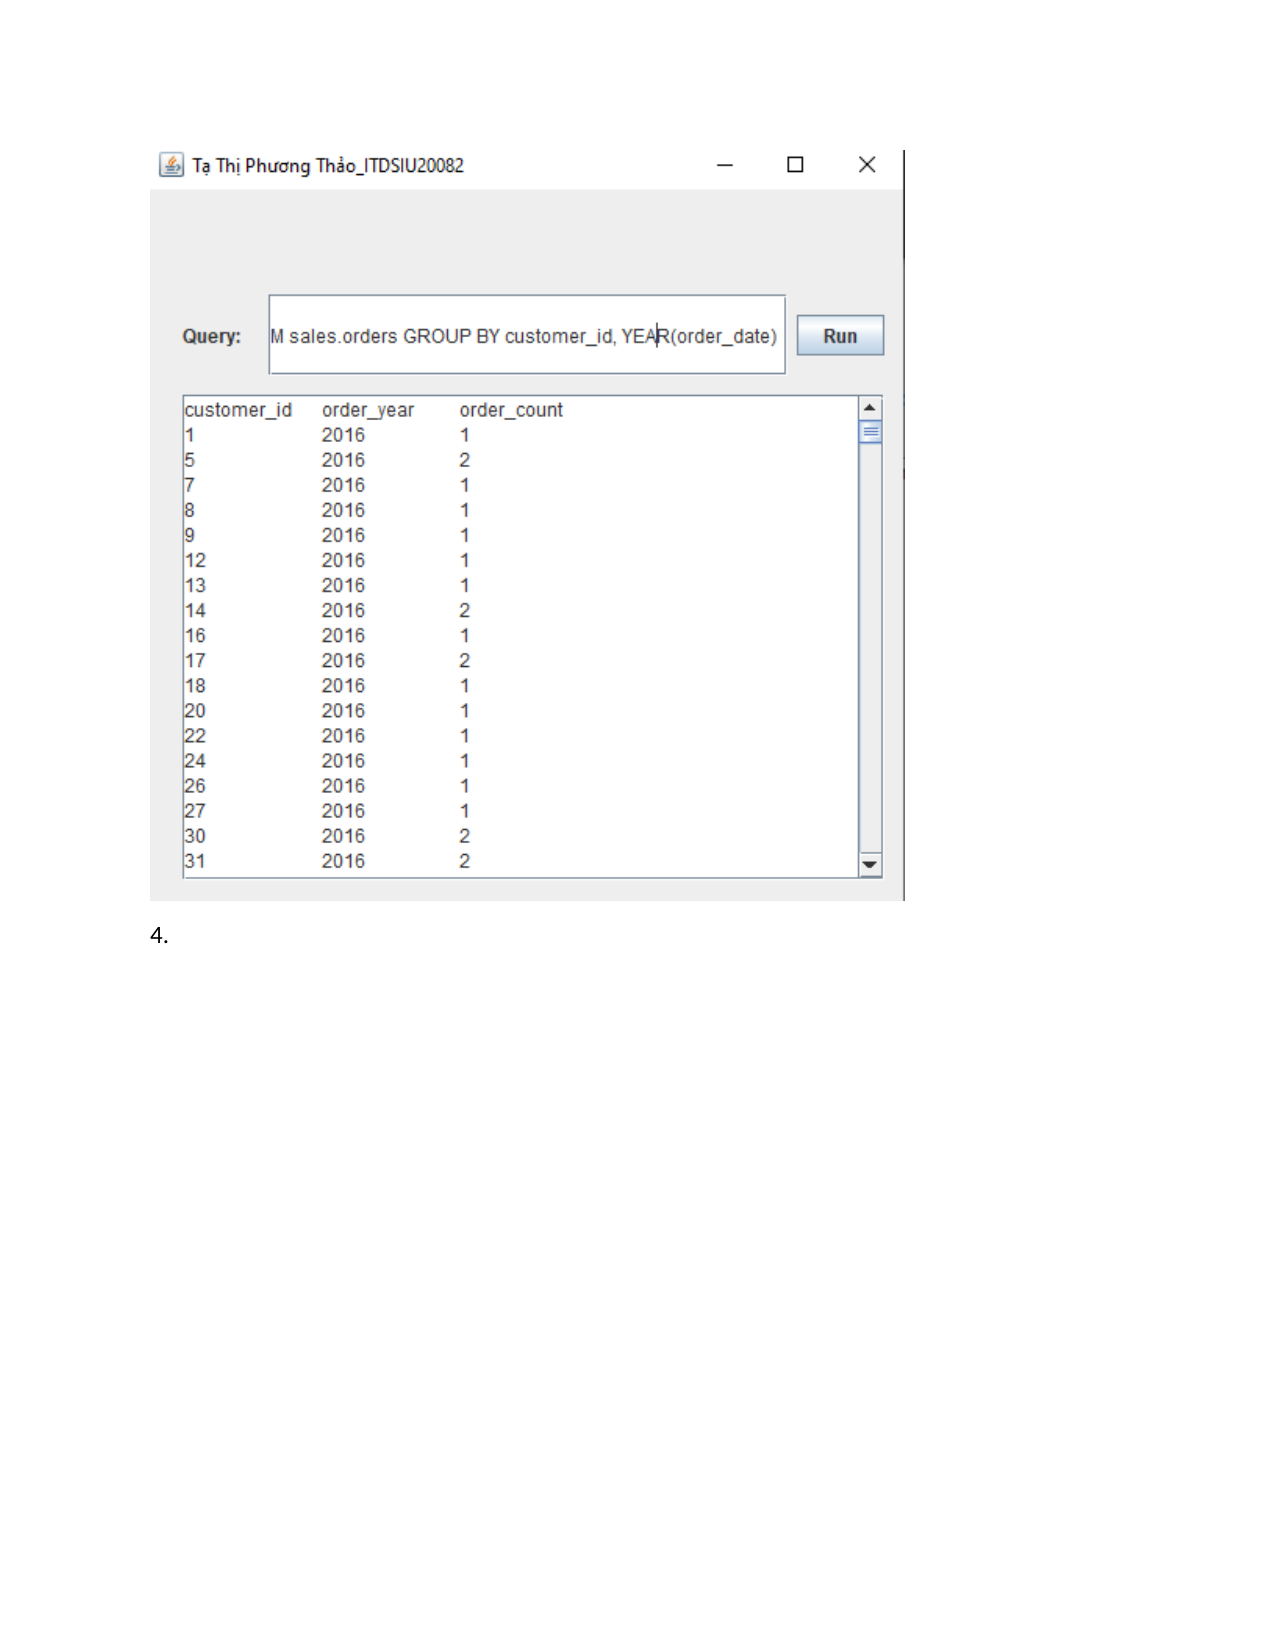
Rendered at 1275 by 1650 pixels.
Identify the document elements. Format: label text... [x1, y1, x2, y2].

text 4. [150, 919, 1125, 949]
picture [150, 150, 905, 901]
